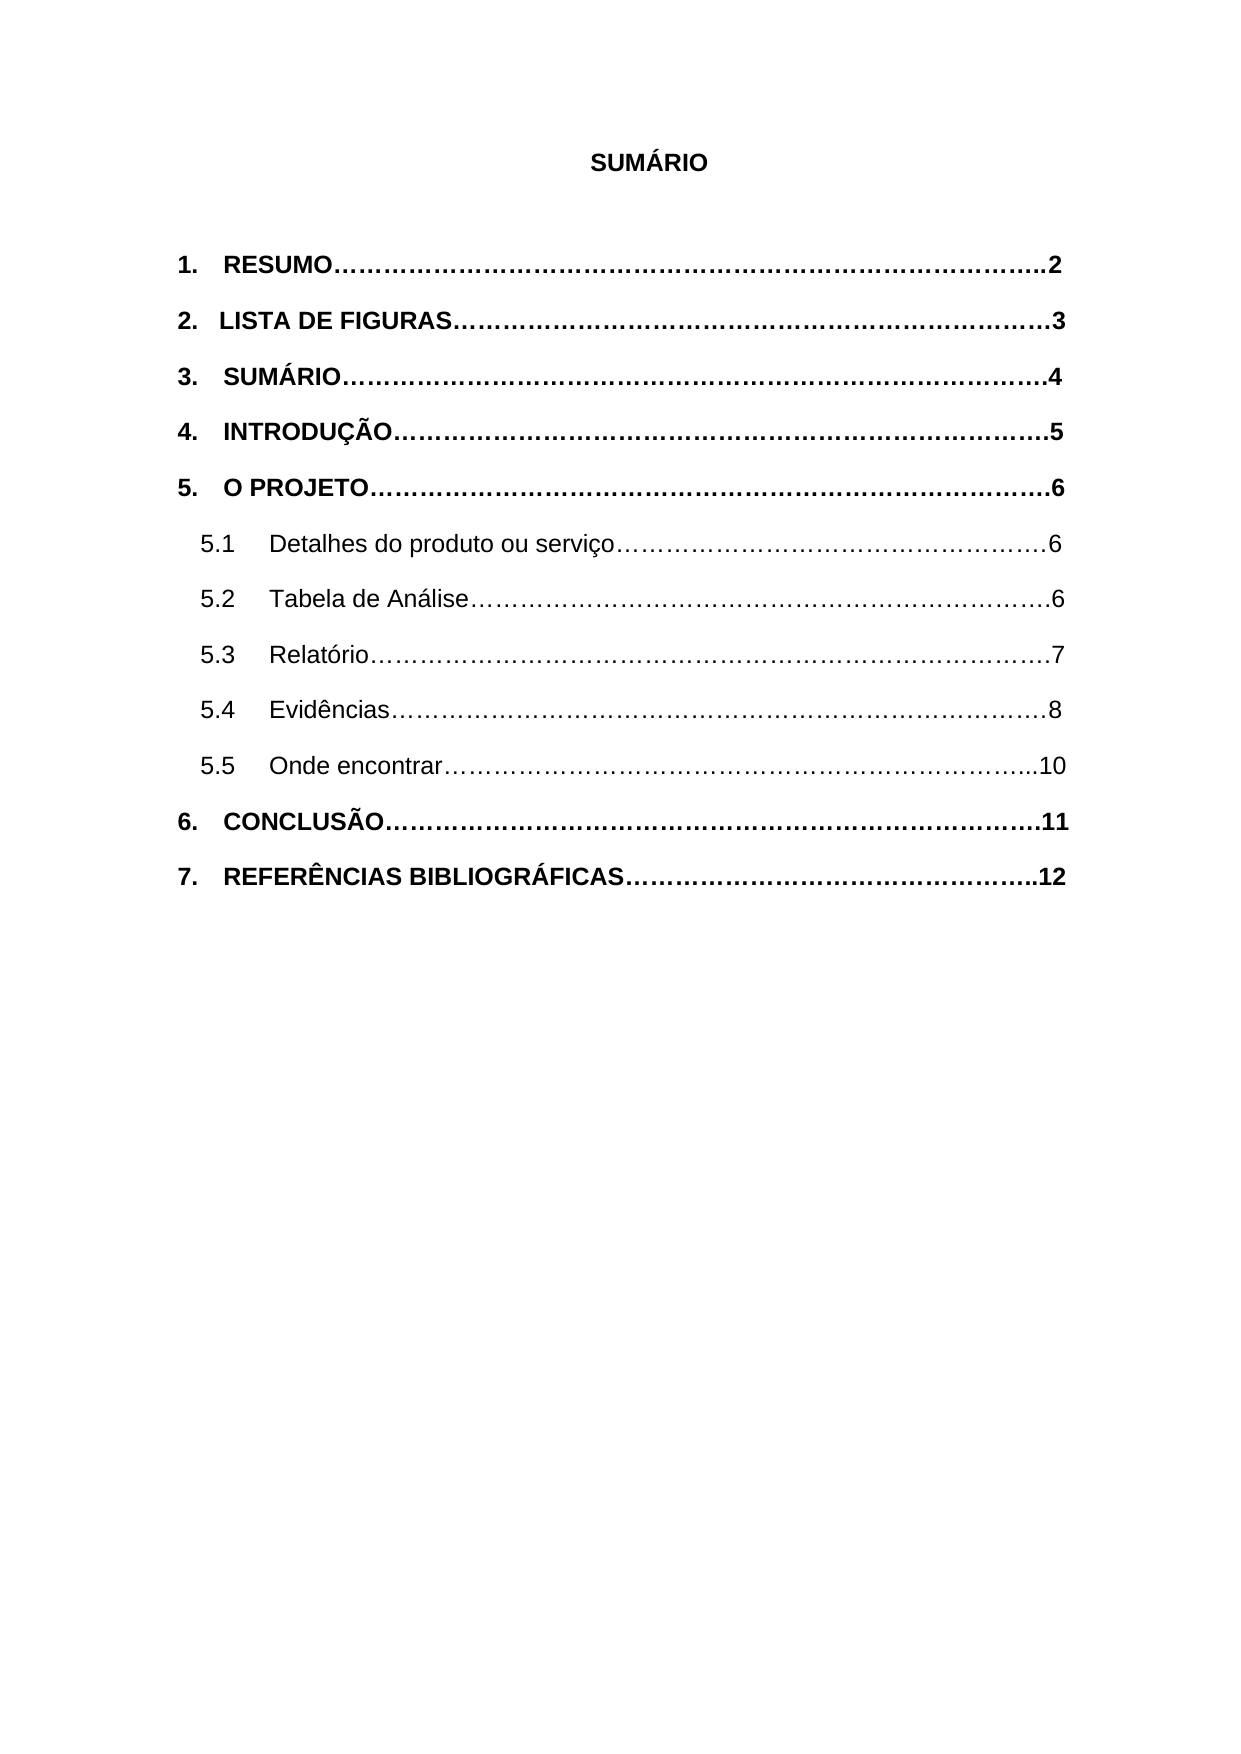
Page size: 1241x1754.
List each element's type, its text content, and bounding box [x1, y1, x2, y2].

text SUMÁRIO [177, 148, 1121, 176]
